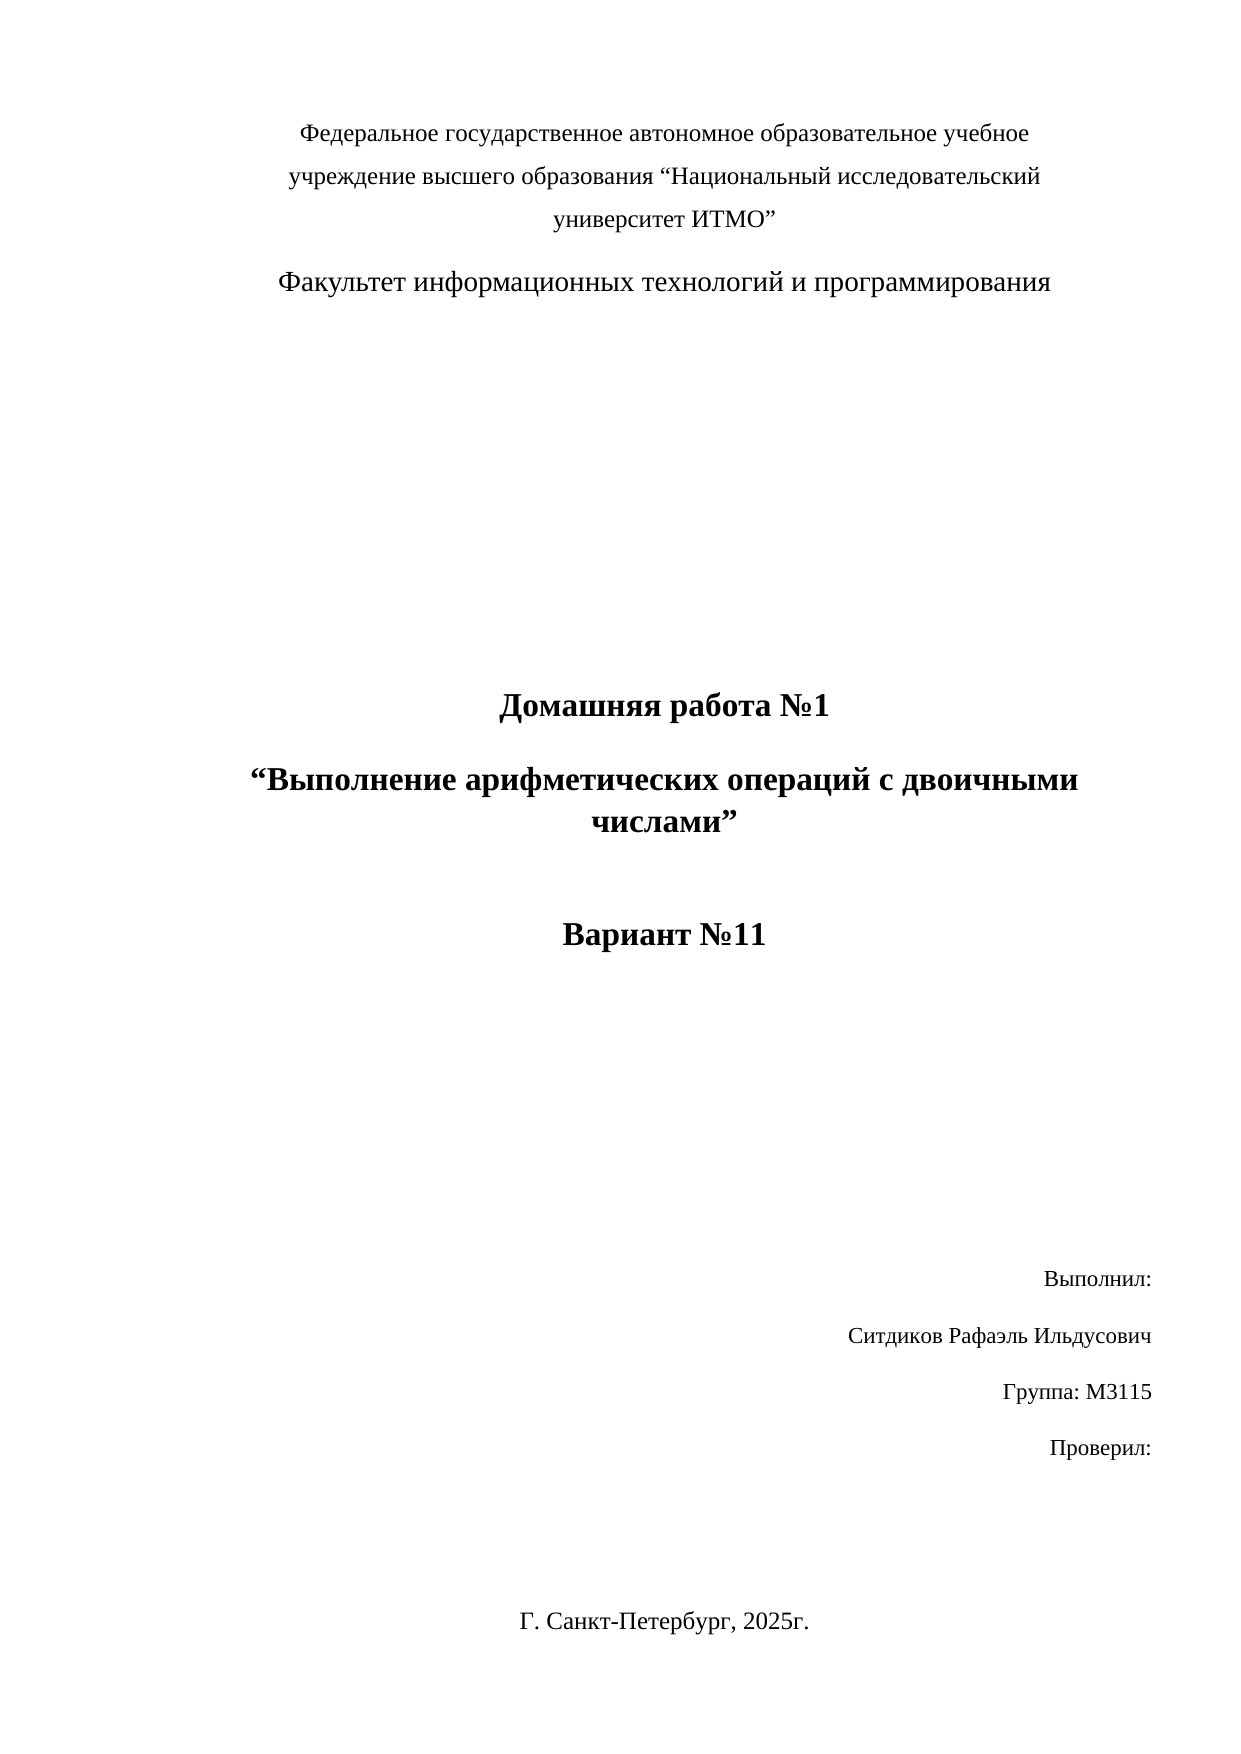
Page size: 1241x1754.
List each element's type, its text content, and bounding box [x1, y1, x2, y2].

text Ситдиков Рафаэль Ильдусович [177, 1322, 1152, 1348]
text “Выполнение арифметических операций с двоичными числами” [177, 759, 1152, 839]
text Группа: M3115 [177, 1378, 1152, 1404]
text Выполнил: [177, 1266, 1152, 1292]
text Федеральное государственное автономное образовательное учебное учреждение высшего образования “Национальный исследовательский университет ИТМО” [272, 118, 1057, 233]
text Вариант №11 [177, 914, 1152, 952]
text Факультет информационных технологий и программирования [177, 264, 1152, 298]
text Домашняя работа №1 [177, 685, 1152, 724]
text Проверил: [177, 1434, 1152, 1460]
text Г. Санкт-Петербург, 2025г. [177, 1606, 1152, 1635]
